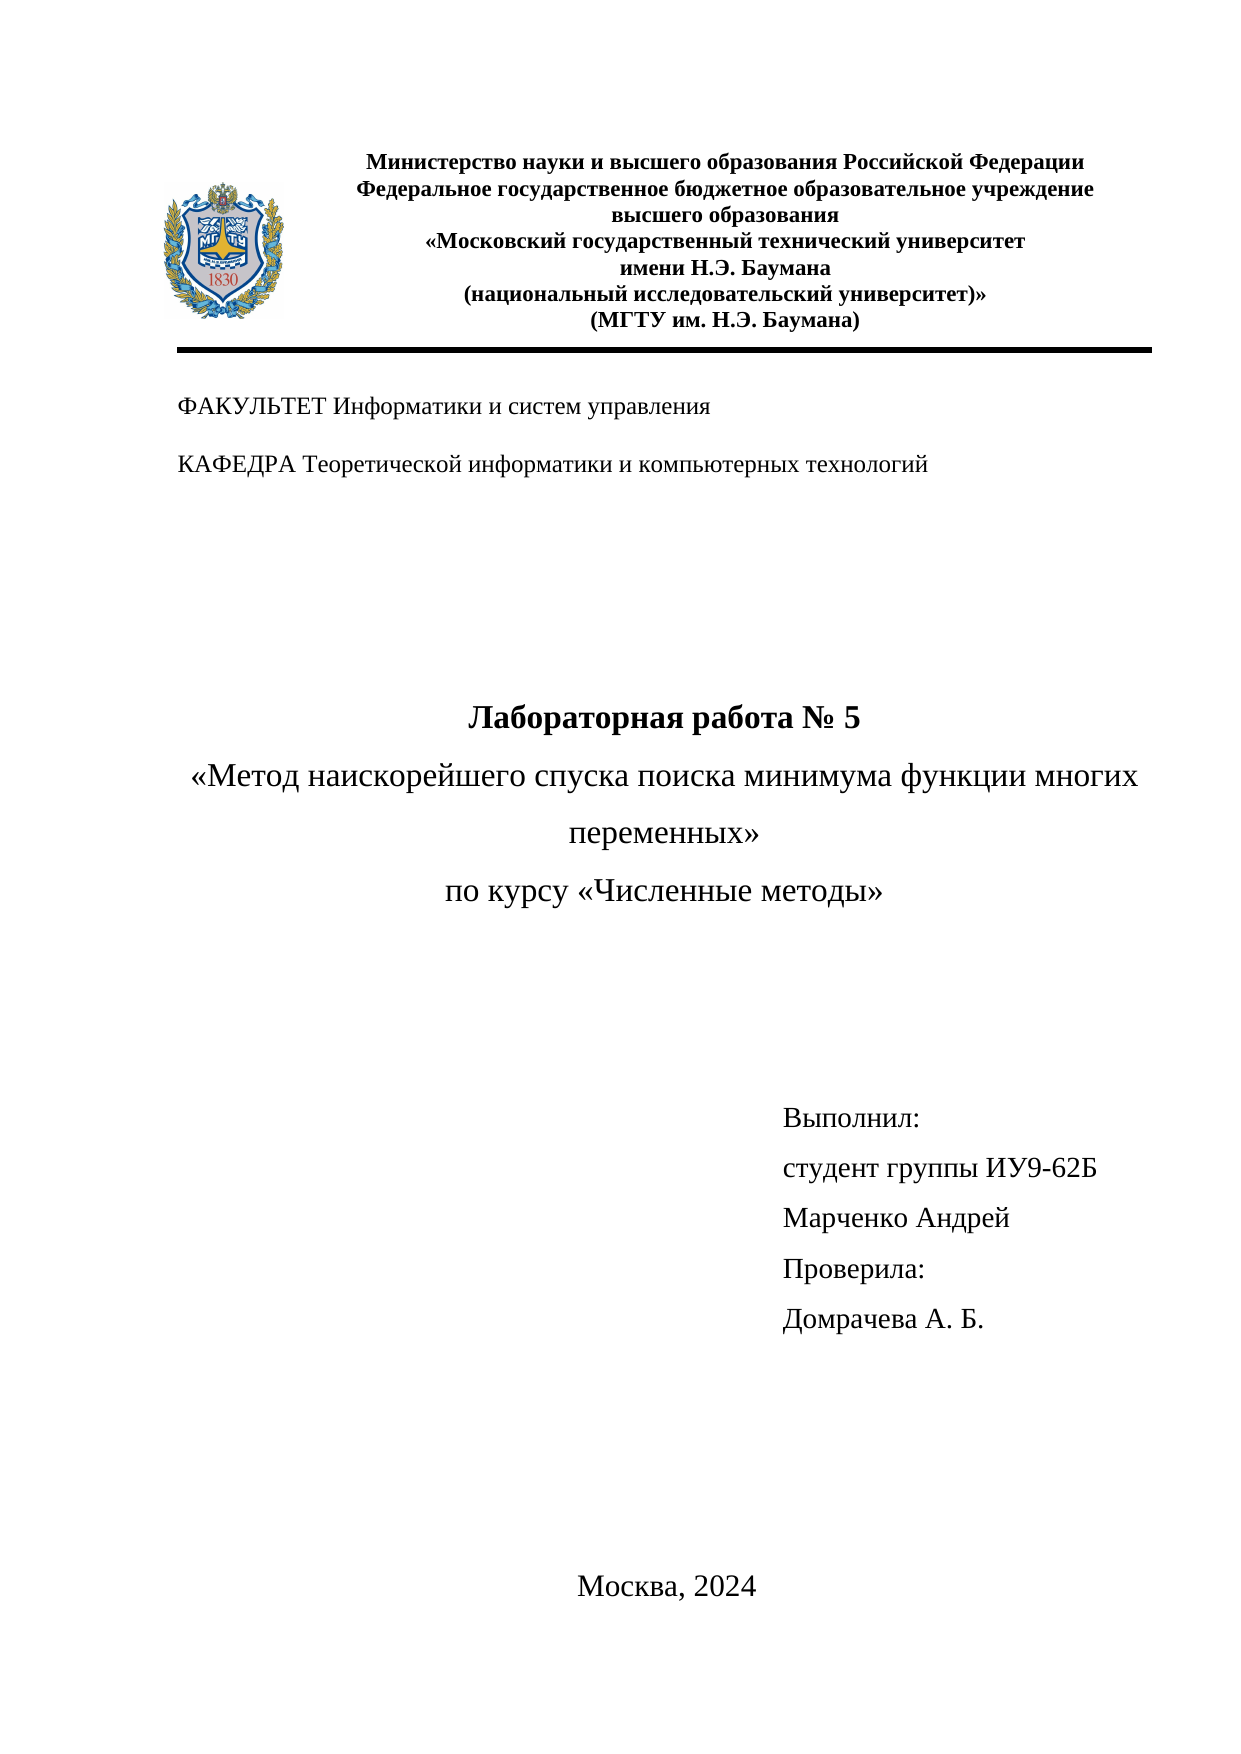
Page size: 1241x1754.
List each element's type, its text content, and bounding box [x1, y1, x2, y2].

table_header [155, 148, 299, 333]
text «Метод наискорейшего спуска поиска минимума функции многих переменных» [177, 755, 1152, 851]
text Лабораторная работа № 5 [177, 697, 1152, 736]
text Проверила: [783, 1251, 1152, 1284]
text Выполнил: [783, 1100, 1152, 1133]
table_header Министерство науки и высшего образования Российской Федерации Федеральное государственное бюджетное образовательное учреждение высшего образования «Московский государственный технический университет имени Н.Э. Баумана (национальный исследовательский университет)» (МГТУ им. Н.Э. Баумана) [299, 148, 1152, 333]
text ФАКУЛЬТЕТ Информатики и систем управления [177, 391, 1152, 420]
text студент группы ИУ9-62Б [783, 1150, 1152, 1184]
text Домрачева А. Б. [783, 1301, 1152, 1334]
text Москва, 2024 [177, 1567, 1156, 1603]
text Марченко Андрей [783, 1200, 1152, 1234]
text КАФЕДРА Теоретической информатики и компьютерных технологий [177, 449, 1152, 478]
text по курсу «Численные методы» [177, 870, 1152, 908]
picture [163, 182, 284, 319]
